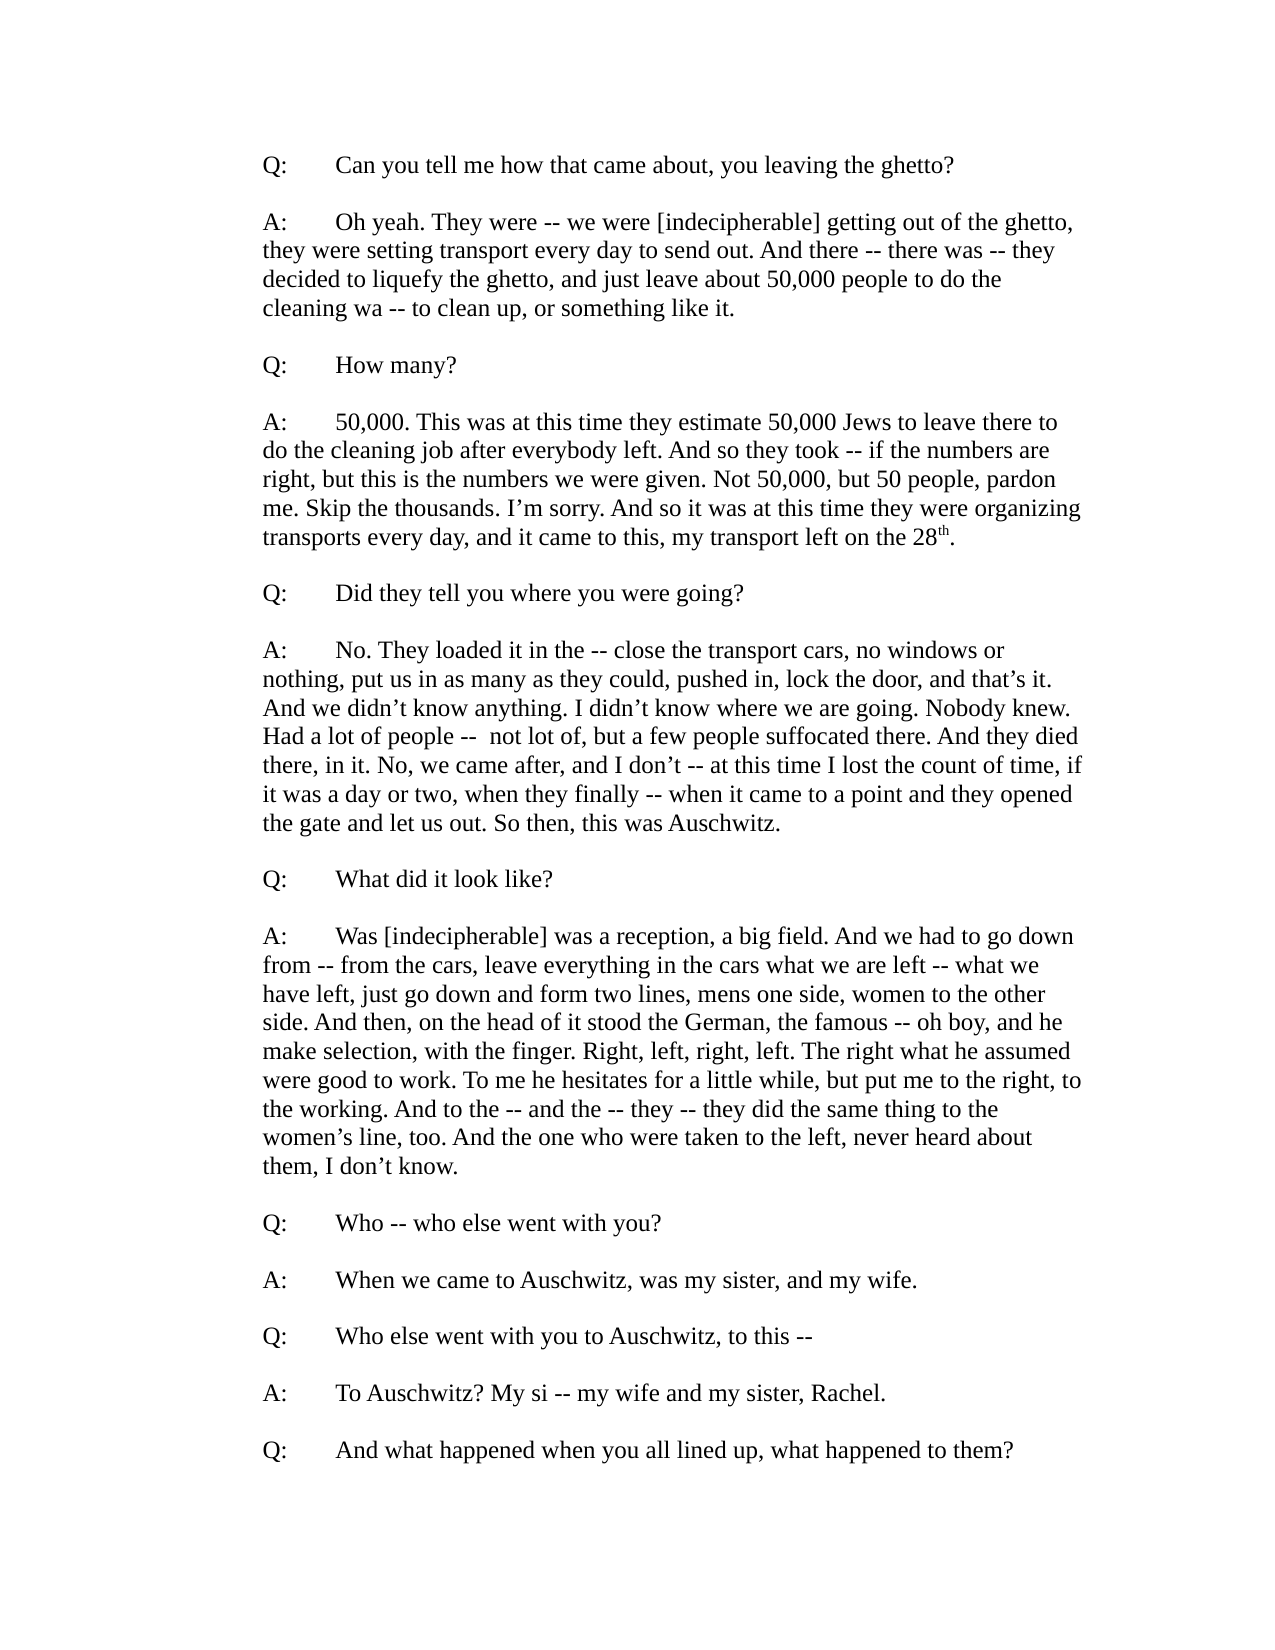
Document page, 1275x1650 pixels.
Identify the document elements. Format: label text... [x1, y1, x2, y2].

text Q: How many? [262, 466, 1087, 495]
text A: Was [indecipherable] was a reception, a big field. And we had to go down from -- from the cars, leave everything in the cars what we are left -- what we have left, just go down and form two lines, mens one side, women to the other side. And then, on the head of it stood the German, the famous -- oh boy, and he make selection, with the finger. Right, left, right, left. The right what he assumed were good to work. To me he hesitates for a little while, but put me to the right, to the working. And to the -- and the -- they -- they did the same thing to the women’s line, too. And the one who were taken to the left, never heard about them, I don’t know. [262, 1041, 1087, 1300]
text Q: Who else went with you to Auschwitz, to this -- [262, 1444, 1087, 1472]
text A: When we came to Auschwitz, was my sister, and my wife. [262, 1386, 1087, 1415]
text A: No. They loaded it in the -- close the transport cars, no windows or nothing, put us in as many as they could, pushed in, lock the door, and that’s it. And we didn’t know anything. I didn’t know where we are going. Nobody knew. Had a lot of people -- not lot of, but a few people suffocated there. And they died there, in it. No, we came after, and I don’t -- at this time I lost the count of time, if it was a day or two, when they finally -- when it came to a point and they opened the gate and let us out. So then, this was Auschwitz. [262, 754, 1087, 955]
text A: Then I was t -- 1940 -- then they came in and gave me 10 minutes to leave the house, and only take what I can. And I left the ghetto on the 28th of August, 1944. [262, 150, 1087, 236]
text Q: Who -- who else went with you? [262, 1329, 1087, 1357]
text Q: What did it look like? [262, 984, 1087, 1012]
text Q: Did they tell you where you were going? [262, 696, 1087, 725]
text A: 50,000. This was at this time they estimate 50,000 Jews to leave there to do the cleaning job after everybody left. And so they took -- if the numbers are right, but this is the numbers we were given. Not 50,000, but 50 people, pardon me. Skip the thousands. I’m sorry. And so it was at this time they were organizing transports every day, and it came to this, my transport left on the 28th. [262, 524, 1087, 667]
text A: Oh yeah. They were -- we were [indecipherable] getting out of the ghetto, they were setting transport every day to send out. And there -- there was -- they decided to liquefy the ghetto, and just leave about 50,000 people to do the cleaning wa -- to clean up, or something like it. [262, 322, 1087, 437]
text Q: Can you tell me how that came about, you leaving the ghetto? [262, 265, 1087, 294]
